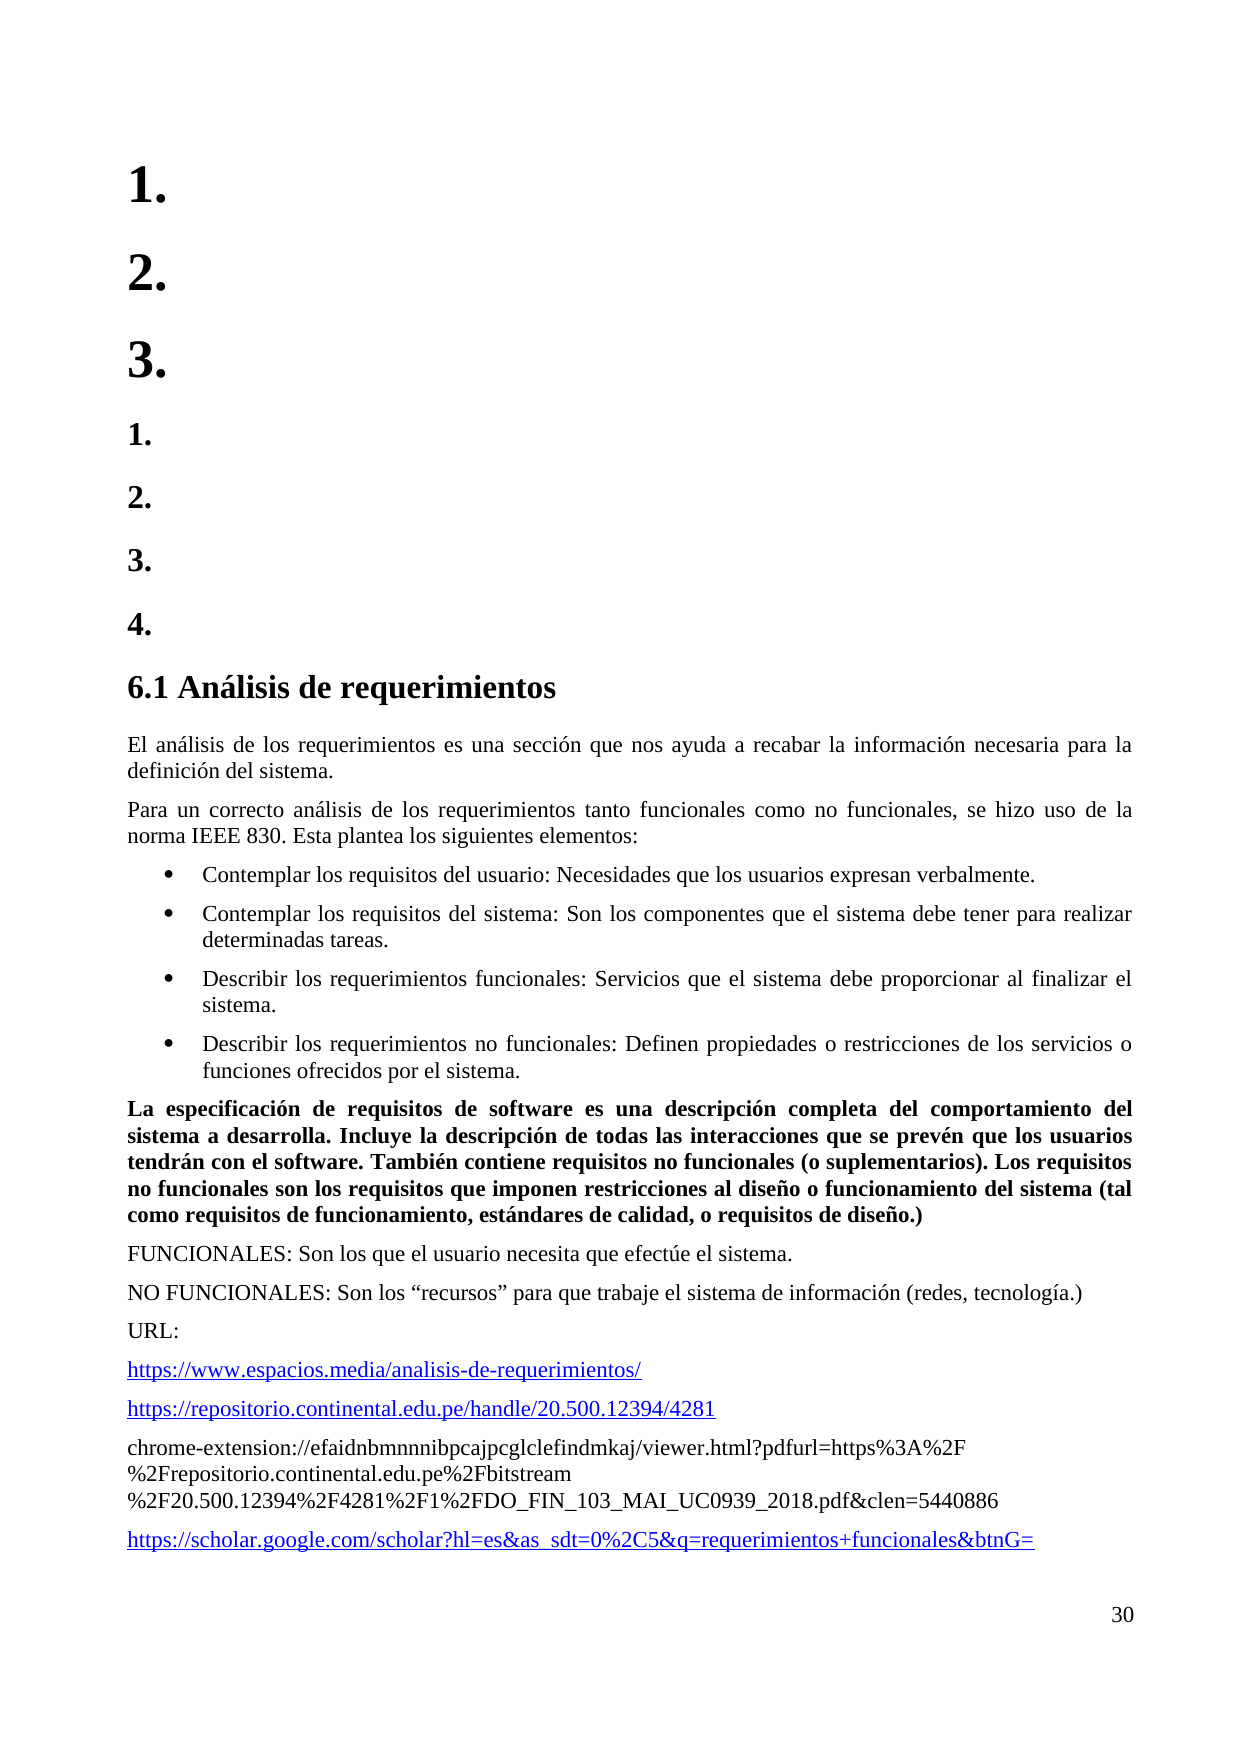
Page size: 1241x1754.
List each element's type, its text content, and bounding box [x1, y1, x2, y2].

text https://www.espacios.media/analisis-de-requerimientos/ [127, 1356, 1134, 1383]
subtitle 6.1 Análisis de requerimientos [127, 667, 1134, 706]
list Describir los requerimientos no funcionales: Definen propiedades o restricciones de los servicios o funciones ofrecidos por el sistema. [164, 1030, 1134, 1083]
text URL: [127, 1317, 1134, 1344]
text Para un correcto análisis de los requerimientos tanto funcionales como no funcionales, se hizo uso de la norma IEEE 830. Esta plantea los siguientes elementos: [127, 796, 1134, 848]
text https://repositorio.continental.edu.pe/handle/20.500.12394/4281 [127, 1395, 1134, 1422]
text FUNCIONALES: Son los que el usuario necesita que efectúe el sistema. [127, 1240, 1134, 1266]
text El análisis de los requerimientos es una sección que nos ayuda a recabar la información necesaria para la definición del sistema. [127, 731, 1134, 783]
text https://scholar.google.com/scholar?hl=es&as_sdt=0%2C5&q=requerimientos+funcionales&btnG= [127, 1526, 1134, 1552]
text La especificación de requisitos de software es una descripción completa del comportamiento del sistema a desarrolla. Incluye la descripción de todas las interacciones que se prevén que los usuarios tendrán con el software. También contiene requisitos no funcionales (o suplementarios). Los requisitos no funcionales son los requisitos que imponen restricciones al diseño o funcionamiento del sistema (tal como requisitos de funcionamiento, estándares de calidad, o requisitos de diseño.) [127, 1096, 1134, 1227]
list Describir los requerimientos funcionales: Servicios que el sistema debe proporcionar al finalizar el sistema. [164, 965, 1134, 1018]
list Contemplar los requisitos del usuario: Necesidades que los usuarios expresan verbalmente. [164, 861, 1134, 887]
list Contemplar los requisitos del sistema: Son los componentes que el sistema debe tener para realizar determinadas tareas. [164, 900, 1134, 953]
text chrome-extension://efaidnbmnnnibpcajpcglclefindmkaj/viewer.html?pdfurl=https%3A%2F%2Frepositorio.continental.edu.pe%2Fbitstream%2F20.500.12394%2F4281%2F1%2FDO_FIN_103_MAI_UC0939_2018.pdf&clen=5440886 [127, 1434, 1134, 1513]
text NO FUNCIONALES: Son los “recursos” para que trabaje el sistema de información (redes, tecnología.) [127, 1279, 1134, 1305]
